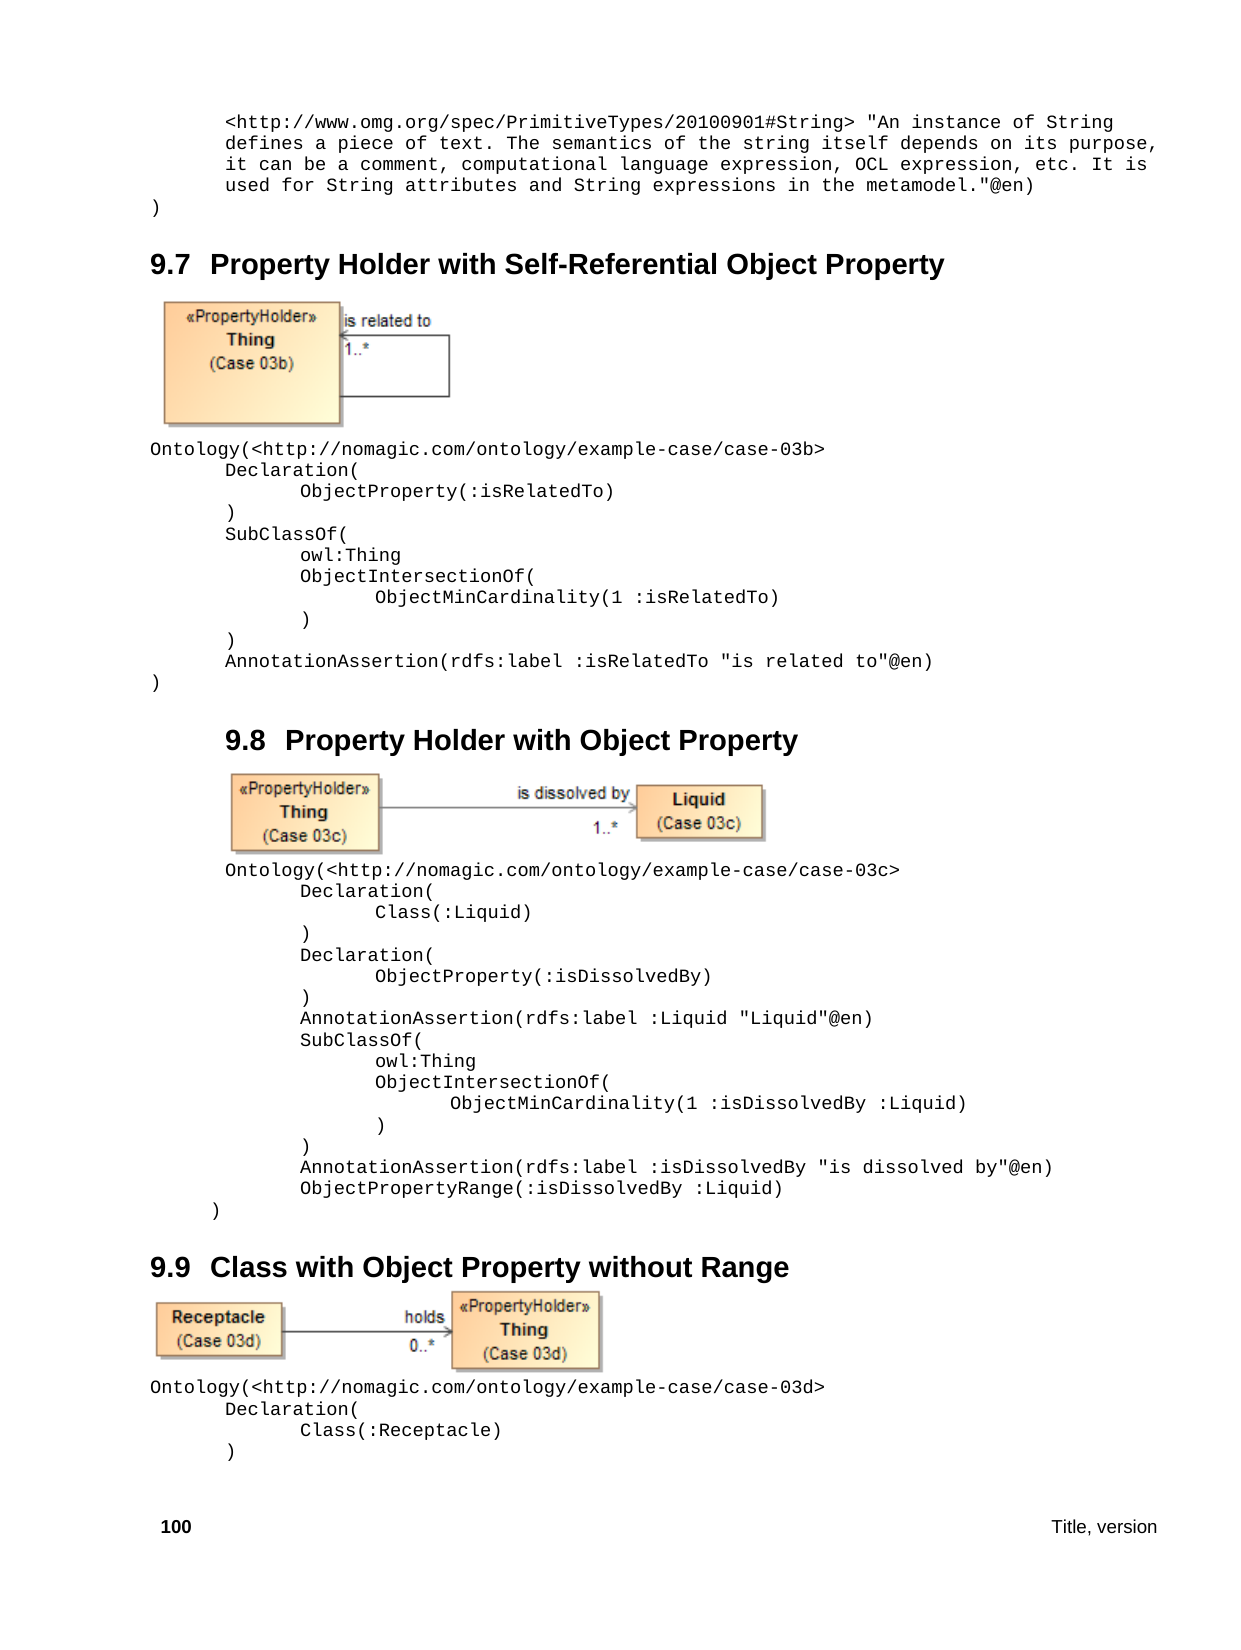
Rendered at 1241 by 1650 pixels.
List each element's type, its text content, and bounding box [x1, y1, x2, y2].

text ) [225, 1442, 1165, 1463]
text ObjectIntersectionOf( [300, 1073, 1165, 1094]
text AnnotationAssertion(rdfs:label :isRelatedTo "is related to"@en) [225, 652, 1165, 673]
text Declaration( [225, 461, 1165, 482]
text ) [225, 503, 1165, 524]
text SubClassOf( [300, 1030, 1165, 1052]
text ObjectProperty(:isRelatedTo) [225, 482, 1165, 503]
text ) [300, 609, 1165, 631]
text ObjectMinCardinality(1 :isRelatedTo) [300, 588, 1165, 609]
text owl:Thing [225, 546, 1165, 567]
text ObjectProperty(:isDissolvedBy) [300, 967, 1165, 988]
text ) [150, 673, 1165, 694]
text AnnotationAssertion(rdfs:label :isDissolvedBy "is dissolved by"@en) [300, 1158, 1165, 1179]
text ) [225, 631, 1165, 652]
text ObjectMinCardinality(1 :isDissolvedBy :Liquid) [375, 1094, 1165, 1115]
picture [150, 283, 480, 440]
text Ontology(<http://nomagic.com/ontology/example-case/case-03b> [150, 439, 1165, 461]
text ) [300, 1137, 1165, 1158]
text Ontology(<http://nomagic.com/ontology/example-case/case-03c> [225, 860, 1165, 882]
text ) [300, 988, 1165, 1009]
text ObjectIntersectionOf( [225, 567, 1165, 588]
text Class(:Liquid) [300, 903, 1165, 924]
text ObjectPropertyRange(:isDissolvedBy :Liquid) [300, 1179, 1165, 1200]
text <http://www.omg.org/spec/PrimitiveTypes/20100901#String> "An instance of String defines a piece of text. The semantics of the string itself depends on its purpose, it can be a comment, computational language expression, OCL expression, etc. It is used for String attributes and String expressions in the metamodel."@en) [225, 112, 1165, 197]
text AnnotationAssertion(rdfs:label :Liquid "Liquid"@en) [300, 1009, 1165, 1030]
text SubClassOf( [225, 524, 1165, 546]
picture [150, 1286, 611, 1379]
text Declaration( [300, 945, 1165, 967]
text Declaration( [225, 1399, 1165, 1421]
text ) [375, 1115, 1165, 1137]
text owl:Thing [300, 1052, 1165, 1073]
text Class(:Receptacle) [225, 1421, 1165, 1442]
text ) [150, 197, 1165, 219]
subtitle Property Holder with Self-Referential Object Property [150, 247, 1165, 281]
text Declaration( [300, 882, 1165, 903]
text ) [300, 924, 1165, 945]
text ) [150, 1200, 1165, 1222]
subtitle Property Holder with Object Property [225, 723, 1165, 756]
subtitle Class with Object Property without Range [150, 1250, 1165, 1283]
text Ontology(<http://nomagic.com/ontology/example-case/case-03d> [150, 1378, 1165, 1399]
picture [225, 758, 774, 861]
